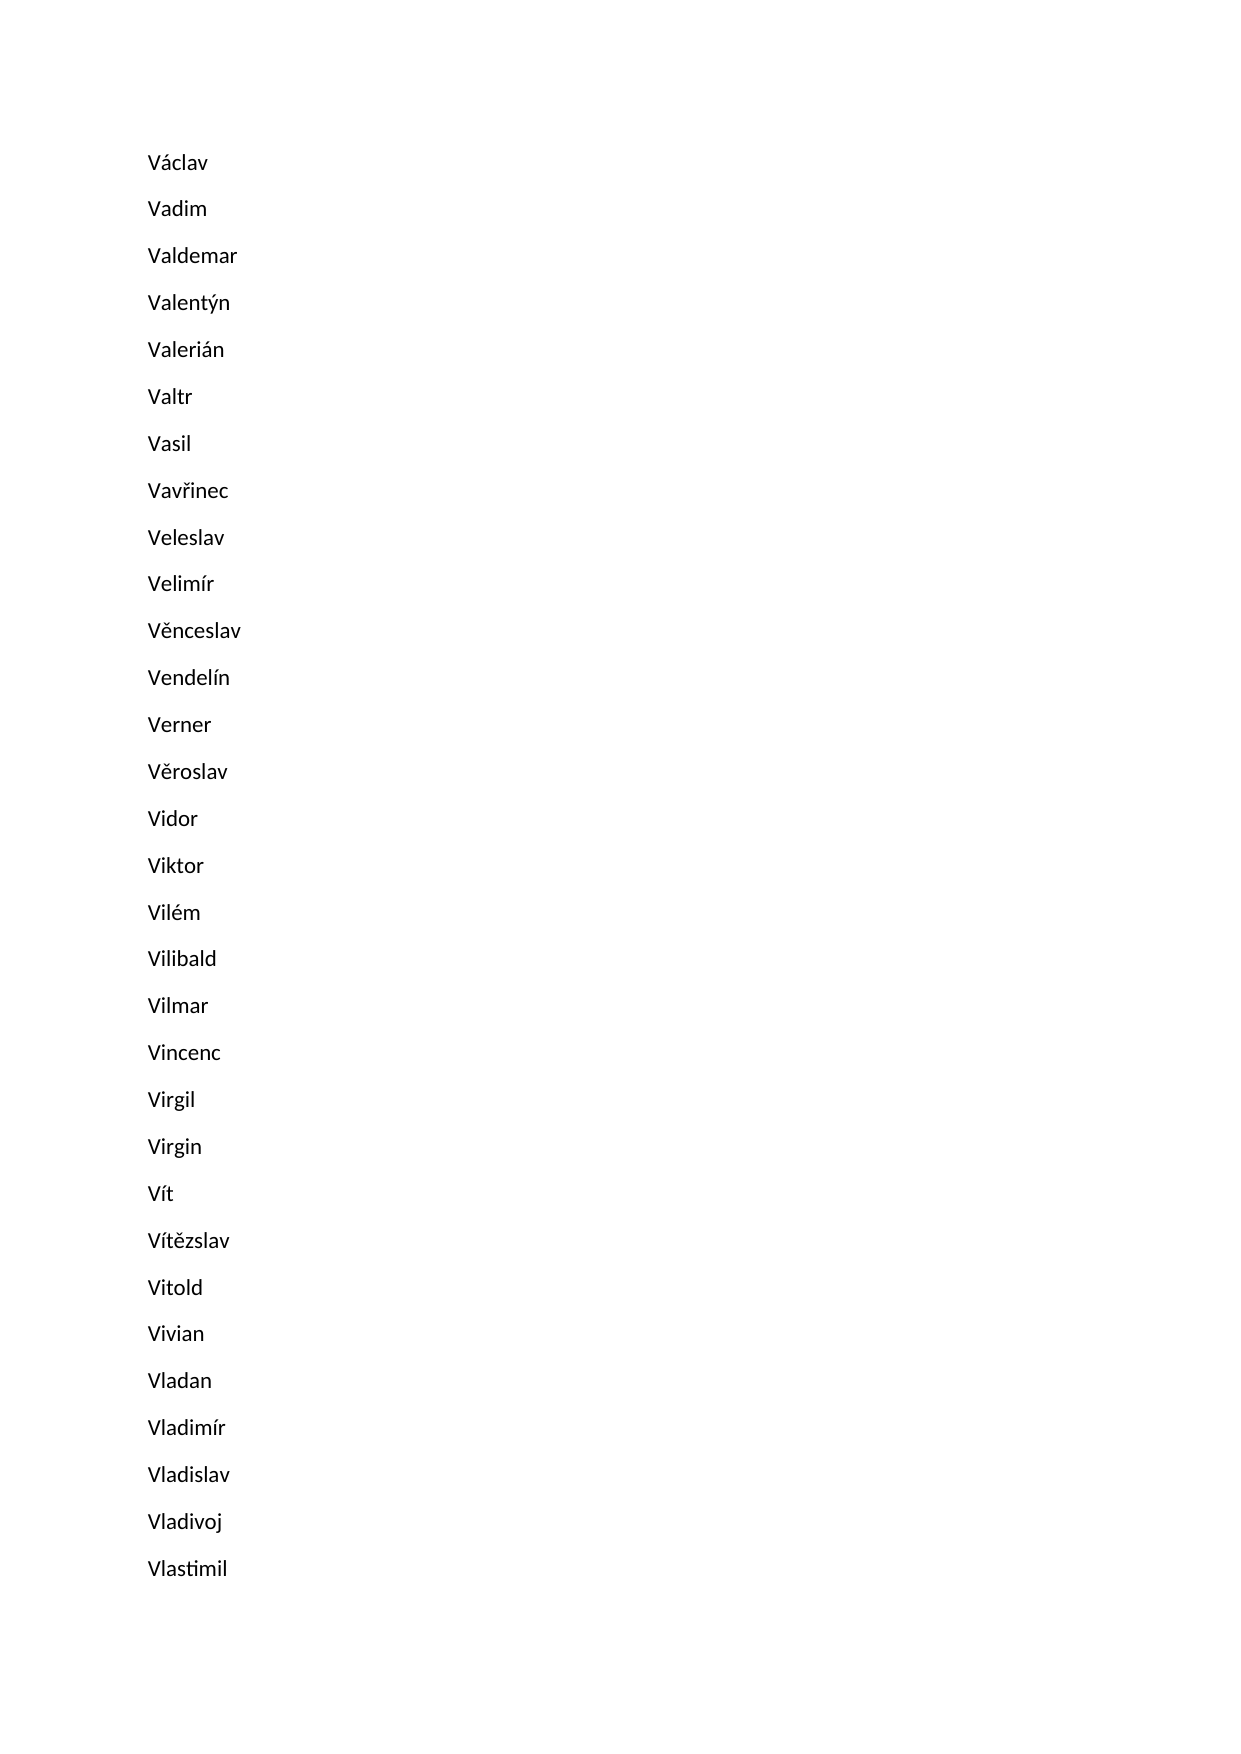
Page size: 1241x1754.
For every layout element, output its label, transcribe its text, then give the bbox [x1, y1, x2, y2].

text Vladislav [148, 1460, 1093, 1488]
text Virgil [148, 1085, 1093, 1113]
text Veleslav [148, 523, 1093, 551]
text Vincenc [148, 1038, 1093, 1066]
text Vilém [148, 898, 1093, 926]
text Valentýn [148, 288, 1093, 316]
text Vladivoj [148, 1507, 1093, 1535]
text Vitold [148, 1273, 1093, 1301]
text Vendelín [148, 663, 1093, 691]
text Vivian [148, 1319, 1093, 1347]
text Věnceslav [148, 616, 1093, 644]
text Věroslav [148, 757, 1093, 785]
text Vidor [148, 804, 1093, 832]
text Valerián [148, 335, 1093, 363]
text Vítězslav [148, 1226, 1093, 1254]
text Vilibald [148, 944, 1093, 972]
text Vlastimil [148, 1554, 1093, 1582]
text Verner [148, 710, 1093, 738]
text Vavřinec [148, 476, 1093, 504]
text Virgin [148, 1132, 1093, 1160]
text Vít [148, 1179, 1093, 1207]
text Vladimír [148, 1413, 1093, 1441]
text Vadim [148, 194, 1093, 222]
text Vasil [148, 429, 1093, 457]
text Valtr [148, 382, 1093, 410]
text Vilmar [148, 991, 1093, 1019]
text Václav [148, 148, 1093, 176]
text Velimír [148, 569, 1093, 597]
text Vladan [148, 1366, 1093, 1394]
text Valdemar [148, 241, 1093, 269]
text Viktor [148, 851, 1093, 879]
